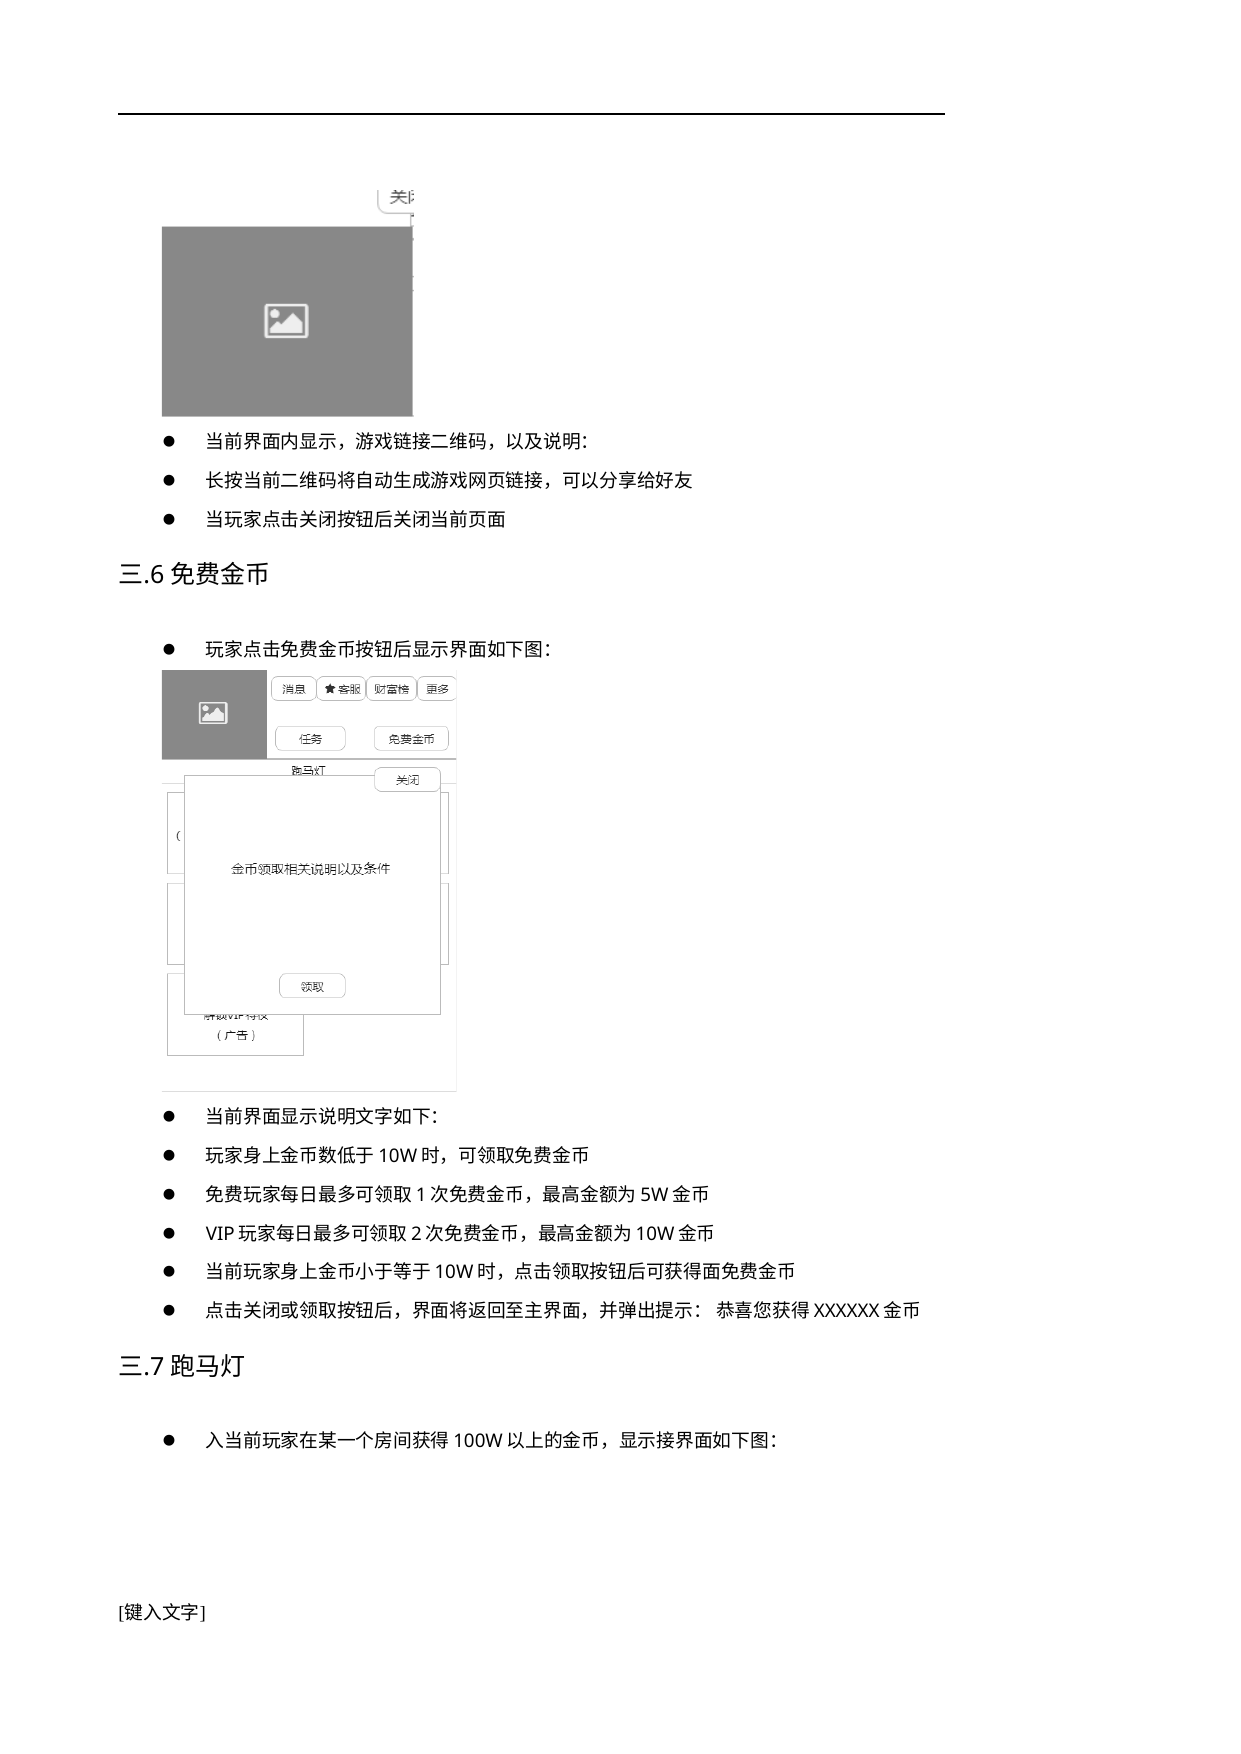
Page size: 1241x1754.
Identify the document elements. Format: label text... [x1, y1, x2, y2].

list 当前界面内显示，游戏链接二维码，以及说明： [162, 424, 945, 457]
list 玩家身上金币数低于10W时，可领取免费金币 [162, 1138, 945, 1171]
subtitle 跑马灯 [118, 1332, 945, 1397]
list 长按当前二维码将自动生成游戏网页链接，可以分享给好友 [162, 463, 945, 496]
list VIP玩家每日最多可领取2次免费金币，最高金额为10W金币 [162, 1216, 945, 1248]
list 免费玩家每日最多可领取1次免费金币，最高金额为5W金币 [162, 1177, 945, 1209]
list 当前玩家身上金币小于等于10W时，点击领取按钮后可获得面免费金币 [162, 1254, 945, 1287]
picture [161, 670, 457, 1092]
list 点击关闭或领取按钮后，界面将返回至主界面，并弹出提示： 恭喜您获得XXXXXX金币 [162, 1293, 945, 1326]
picture [161, 190, 414, 418]
list 玩家点击免费金币按钮后显示界面如下图： [162, 632, 945, 664]
subtitle 免费金币 [118, 541, 945, 606]
list 当前界面显示说明文字如下： [162, 1099, 945, 1132]
list 当玩家点击关闭按钮后关闭当前页面 [162, 502, 945, 534]
list 入当前玩家在某一个房间获得100W以上的金币，显示接界面如下图： [162, 1423, 945, 1456]
